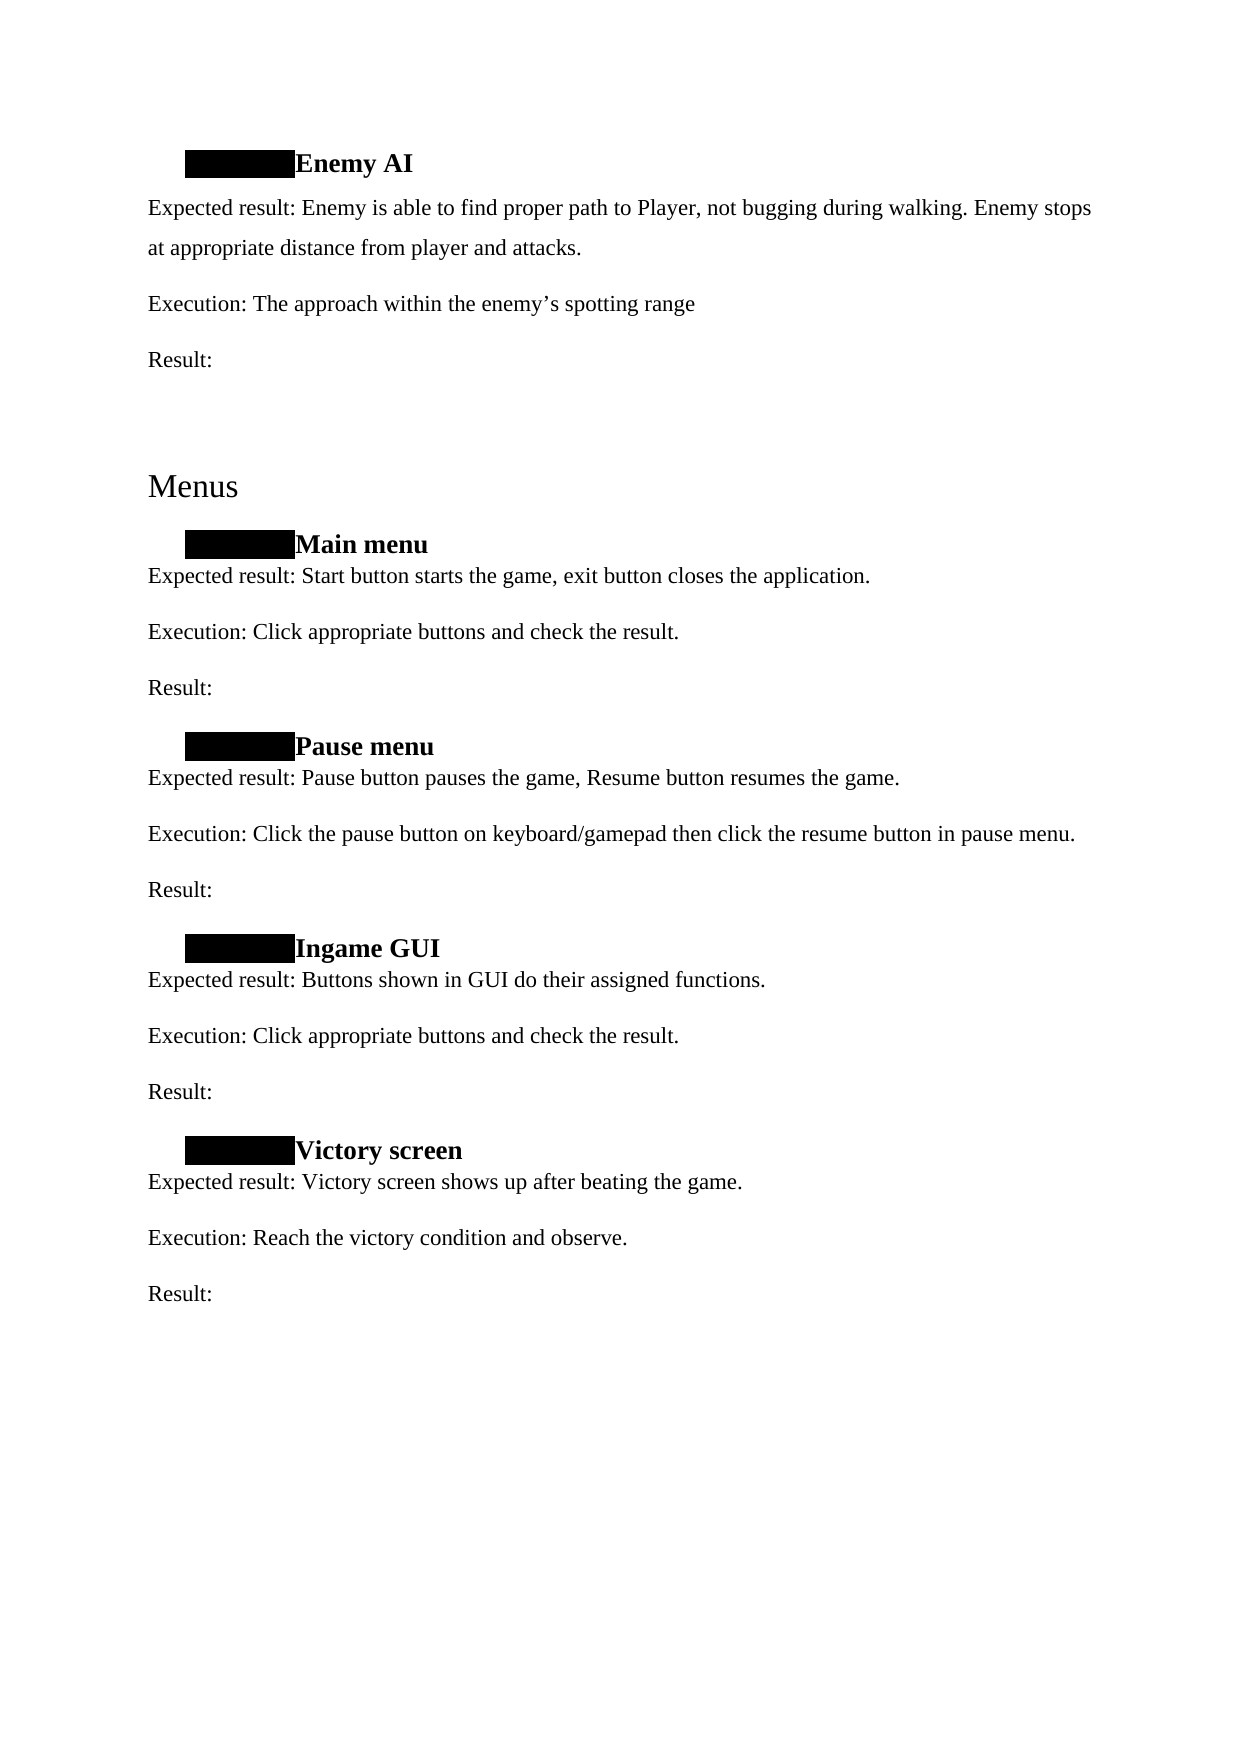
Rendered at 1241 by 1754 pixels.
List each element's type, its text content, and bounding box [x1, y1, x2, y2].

text Expected result: Start button starts the game, exit button closes the application. [148, 562, 1093, 588]
text Execution: Click appropriate buttons and check the result. [148, 618, 1093, 644]
text Execution: Click the pause button on keyboard/gamepad then click the resume button in pause menu. [148, 820, 1093, 846]
text Expected result: Enemy is able to find proper path to Player, not bugging during walking. Enemy stops at appropriate distance from player and attacks. [148, 194, 1093, 260]
subtitle Main menu [185, 528, 1093, 559]
subtitle Pause menu [185, 730, 1093, 761]
subtitle Victory screen [185, 1134, 1093, 1165]
text Execution: Click appropriate buttons and check the result. [148, 1022, 1093, 1048]
text Result: [148, 674, 1093, 701]
text Result: [148, 876, 1093, 902]
text Result: [148, 346, 1093, 372]
subtitle Menus [148, 467, 1093, 505]
subtitle Enemy AI [185, 148, 1093, 179]
text Expected result: Buttons shown in GUI do their assigned functions. [148, 966, 1093, 992]
text Result: [148, 1078, 1093, 1104]
text Execution: The approach within the enemy’s spotting range [148, 290, 1093, 316]
text Execution: Reach the victory condition and observe. [148, 1224, 1093, 1250]
text Expected result: Victory screen shows up after beating the game. [148, 1168, 1093, 1194]
text Result: [148, 1280, 1093, 1306]
text Expected result: Pause button pauses the game, Resume button resumes the game. [148, 764, 1093, 790]
subtitle Ingame GUI [185, 932, 1093, 963]
